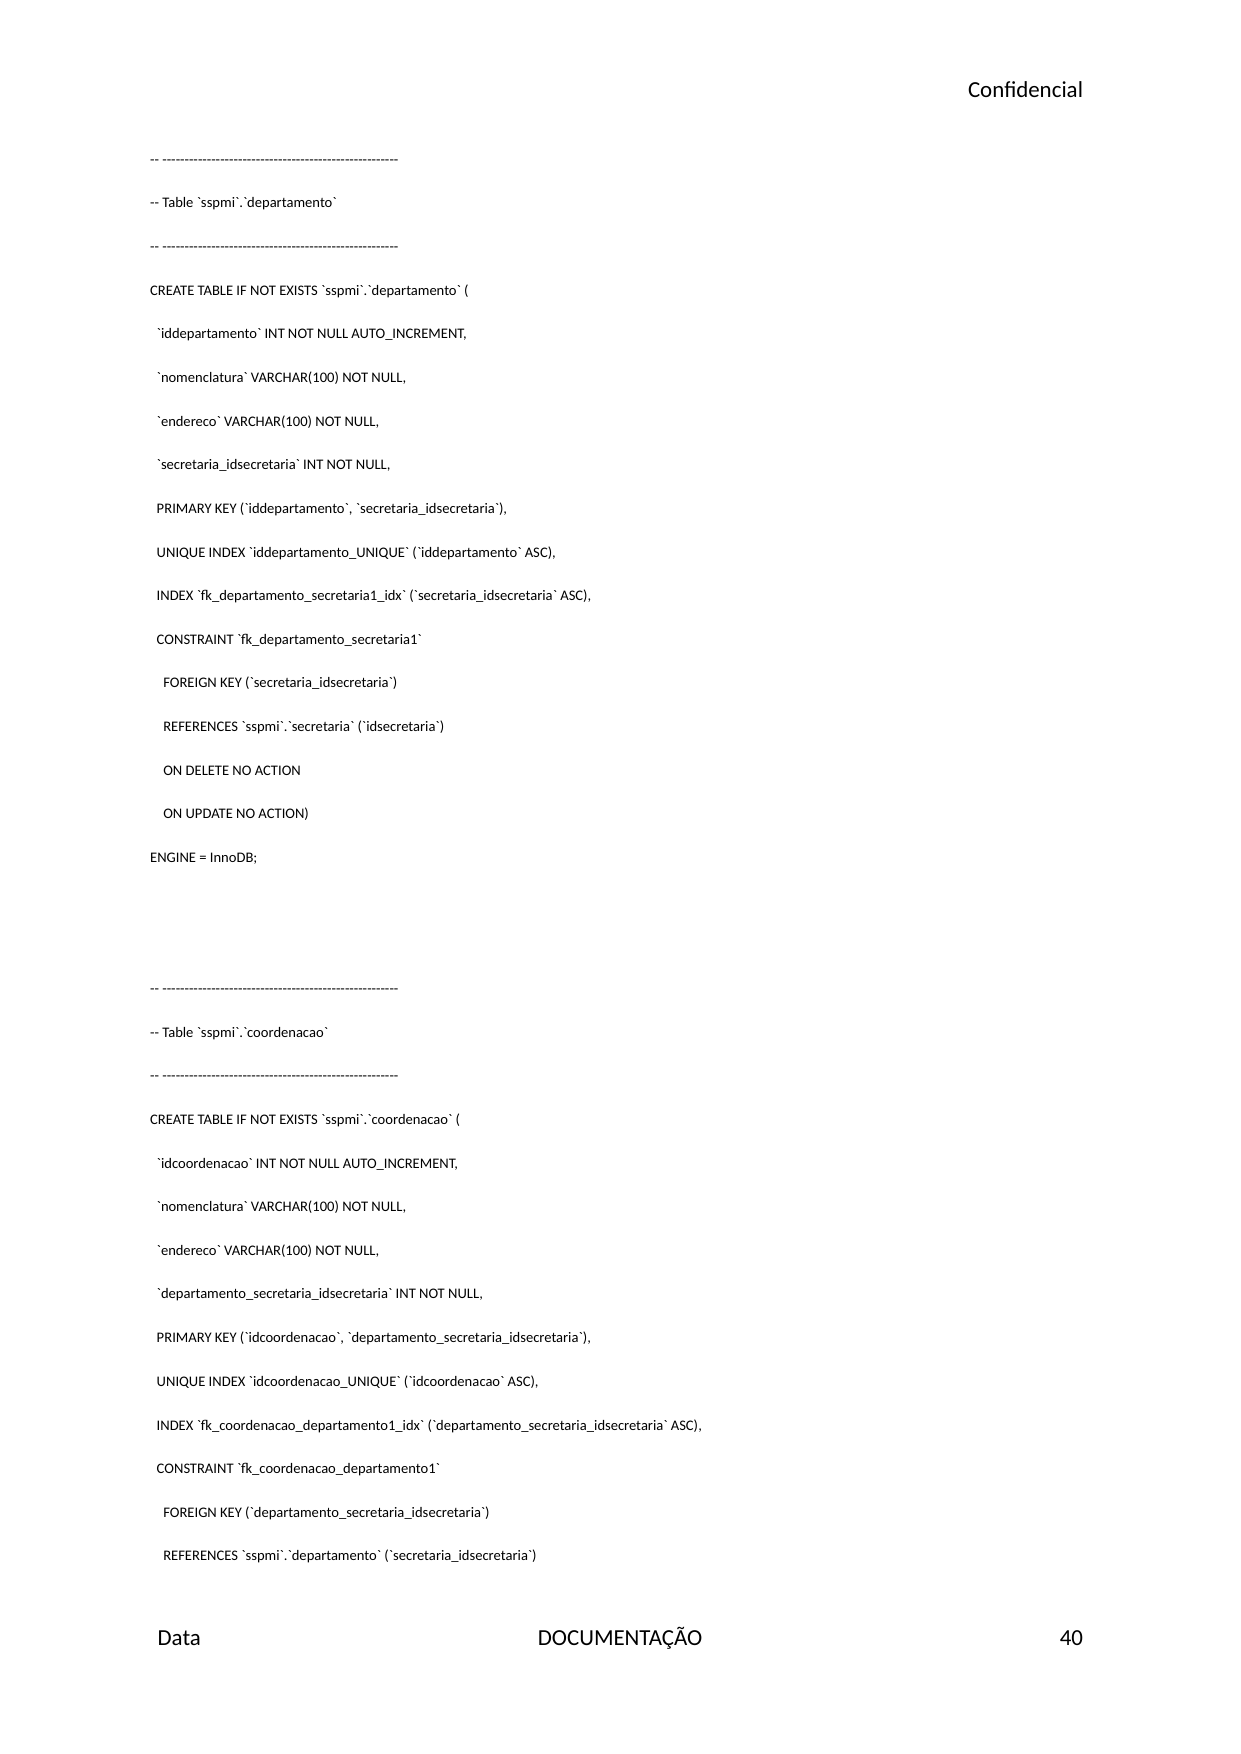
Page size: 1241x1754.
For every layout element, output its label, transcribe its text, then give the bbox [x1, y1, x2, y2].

text CREATE TABLE IF NOT EXISTS `sspmi`.`departamento` ( [150, 281, 1090, 299]
text ON DELETE NO ACTION [150, 761, 1090, 779]
text `idcoordenacao` INT NOT NULL AUTO_INCREMENT, [150, 1154, 1090, 1172]
text `endereco` VARCHAR(100) NOT NULL, [150, 1241, 1090, 1259]
text FOREIGN KEY (`secretaria_idsecretaria`) [150, 674, 1090, 692]
text `iddepartamento` INT NOT NULL AUTO_INCREMENT, [150, 324, 1090, 342]
text REFERENCES `sspmi`.`secretaria` (`idsecretaria`) [150, 717, 1090, 735]
text INDEX `fk_departamento_secretaria1_idx` (`secretaria_idsecretaria` ASC), [150, 586, 1090, 604]
text -- Table `sspmi`.`departamento` [150, 194, 1090, 211]
text -- Table `sspmi`.`coordenacao` [150, 1023, 1090, 1041]
text ENGINE = InnoDB; [150, 848, 1090, 866]
text ON UPDATE NO ACTION) [150, 805, 1090, 822]
text `departamento_secretaria_idsecretaria` INT NOT NULL, [150, 1285, 1090, 1303]
text -- ----------------------------------------------------- [150, 979, 1090, 997]
text -- ----------------------------------------------------- [150, 1067, 1090, 1084]
text INDEX `fk_coordenacao_departamento1_idx` (`departamento_secretaria_idsecretaria` ASC), [150, 1416, 1090, 1433]
text CONSTRAINT `fk_coordenacao_departamento1` [150, 1459, 1090, 1477]
text -- ----------------------------------------------------- [150, 237, 1090, 255]
text `nomenclatura` VARCHAR(100) NOT NULL, [150, 1197, 1090, 1215]
text UNIQUE INDEX `iddepartamento_UNIQUE` (`iddepartamento` ASC), [150, 543, 1090, 561]
text `nomenclatura` VARCHAR(100) NOT NULL, [150, 368, 1090, 386]
text REFERENCES `sspmi`.`departamento` (`secretaria_idsecretaria`) [150, 1547, 1090, 1564]
text UNIQUE INDEX `idcoordenacao_UNIQUE` (`idcoordenacao` ASC), [150, 1372, 1090, 1390]
text CREATE TABLE IF NOT EXISTS `sspmi`.`coordenacao` ( [150, 1110, 1090, 1128]
text -- ----------------------------------------------------- [150, 150, 1090, 168]
text CONSTRAINT `fk_departamento_secretaria1` [150, 630, 1090, 648]
text PRIMARY KEY (`idcoordenacao`, `departamento_secretaria_idsecretaria`), [150, 1328, 1090, 1346]
text `endereco` VARCHAR(100) NOT NULL, [150, 412, 1090, 430]
text `secretaria_idsecretaria` INT NOT NULL, [150, 456, 1090, 473]
text FOREIGN KEY (`departamento_secretaria_idsecretaria`) [150, 1503, 1090, 1521]
text PRIMARY KEY (`iddepartamento`, `secretaria_idsecretaria`), [150, 499, 1090, 517]
